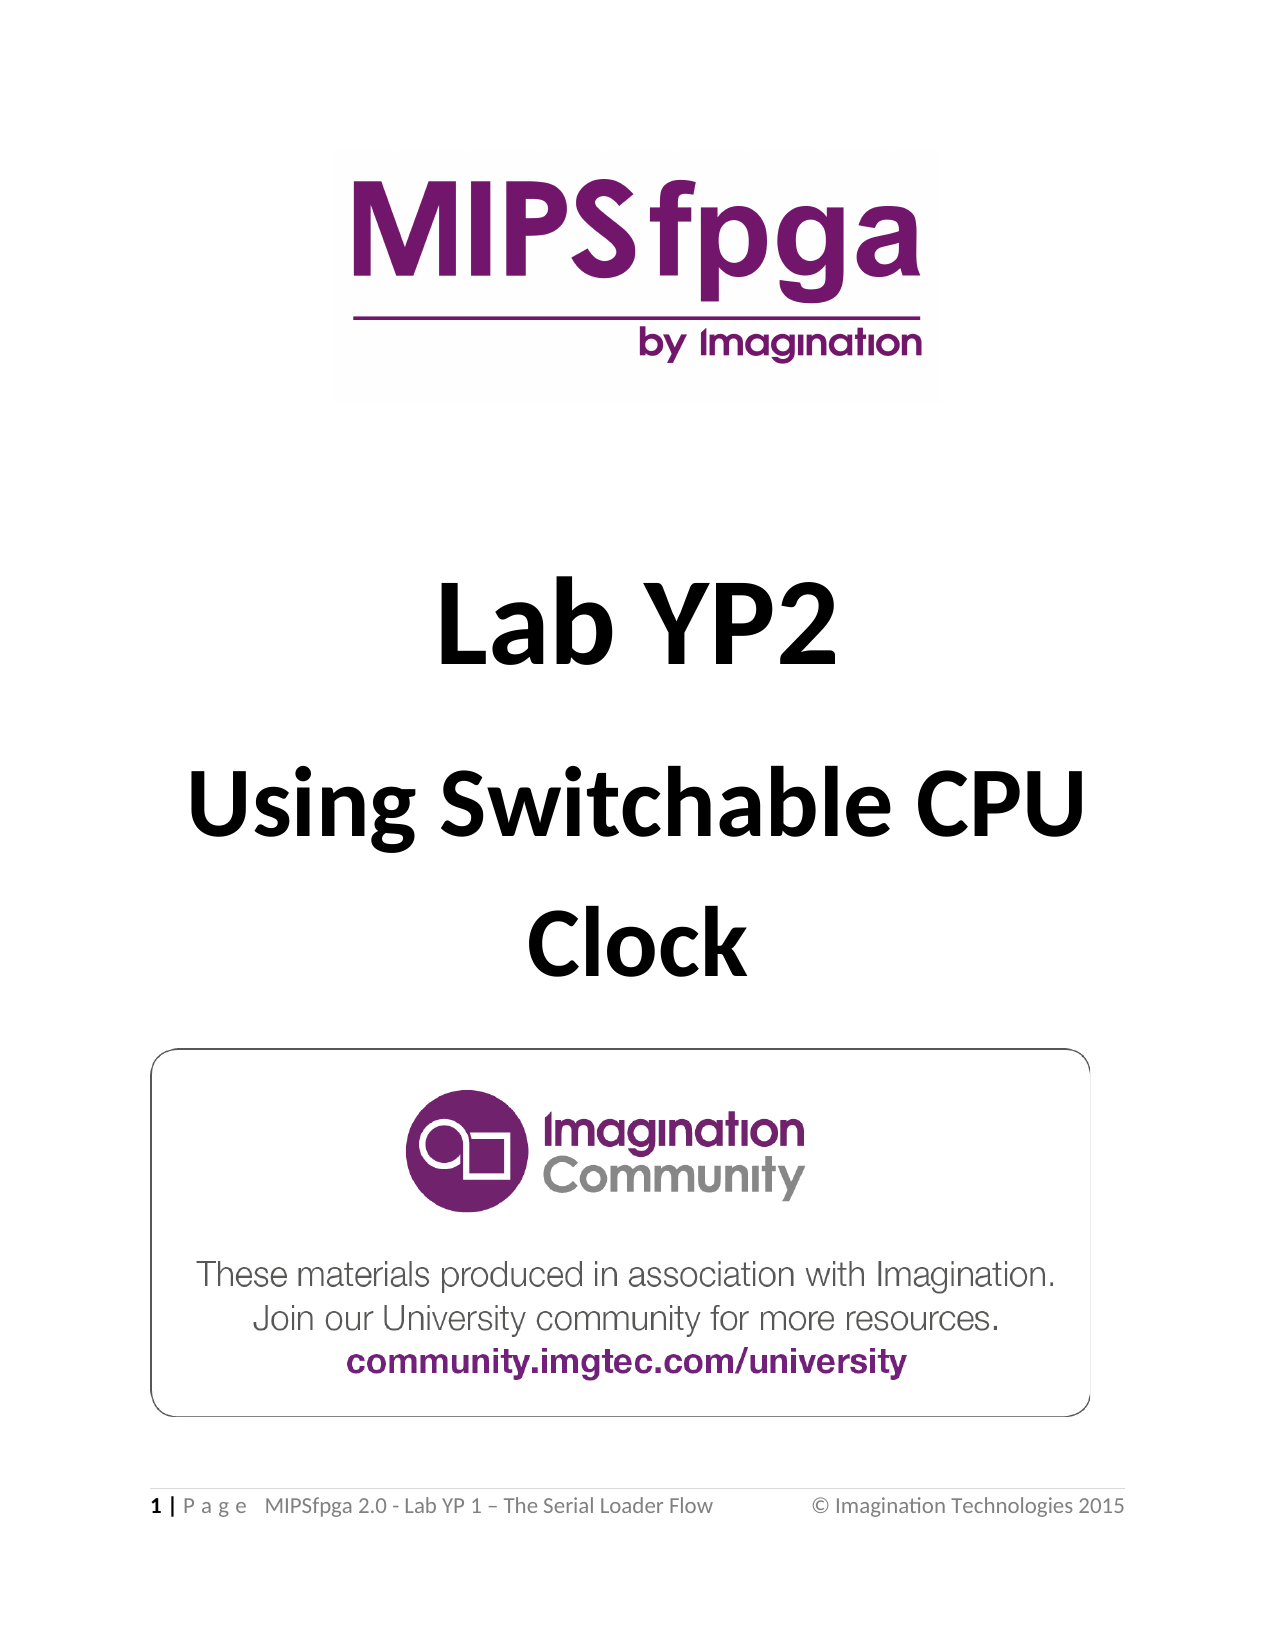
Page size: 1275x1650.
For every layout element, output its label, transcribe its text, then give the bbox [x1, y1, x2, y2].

picture [333, 150, 942, 404]
text Lab YP2 [150, 543, 1125, 696]
picture [150, 1048, 1091, 1417]
text Using Switchable CPU Clock [150, 739, 1125, 1002]
